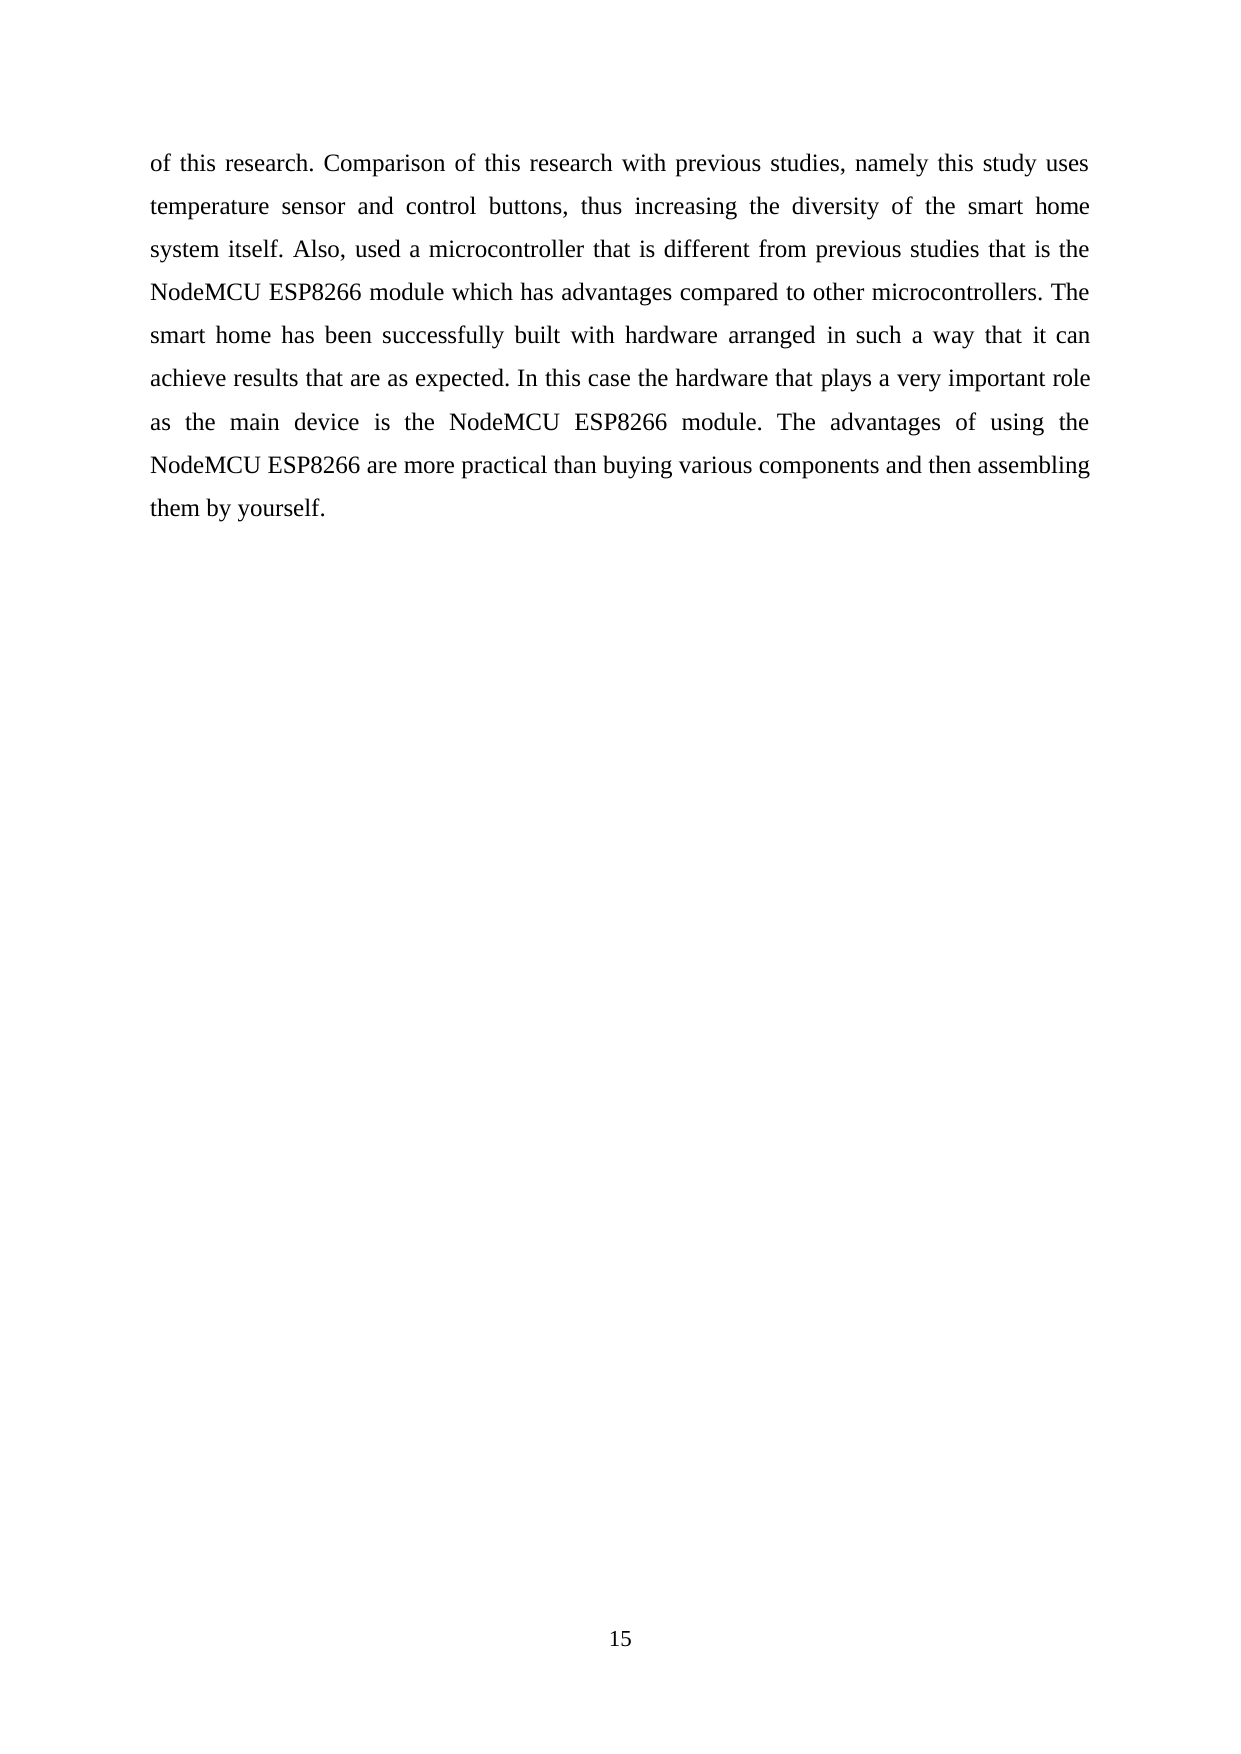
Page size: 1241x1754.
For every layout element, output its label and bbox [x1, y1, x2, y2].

text [150, 148, 1090, 522]
